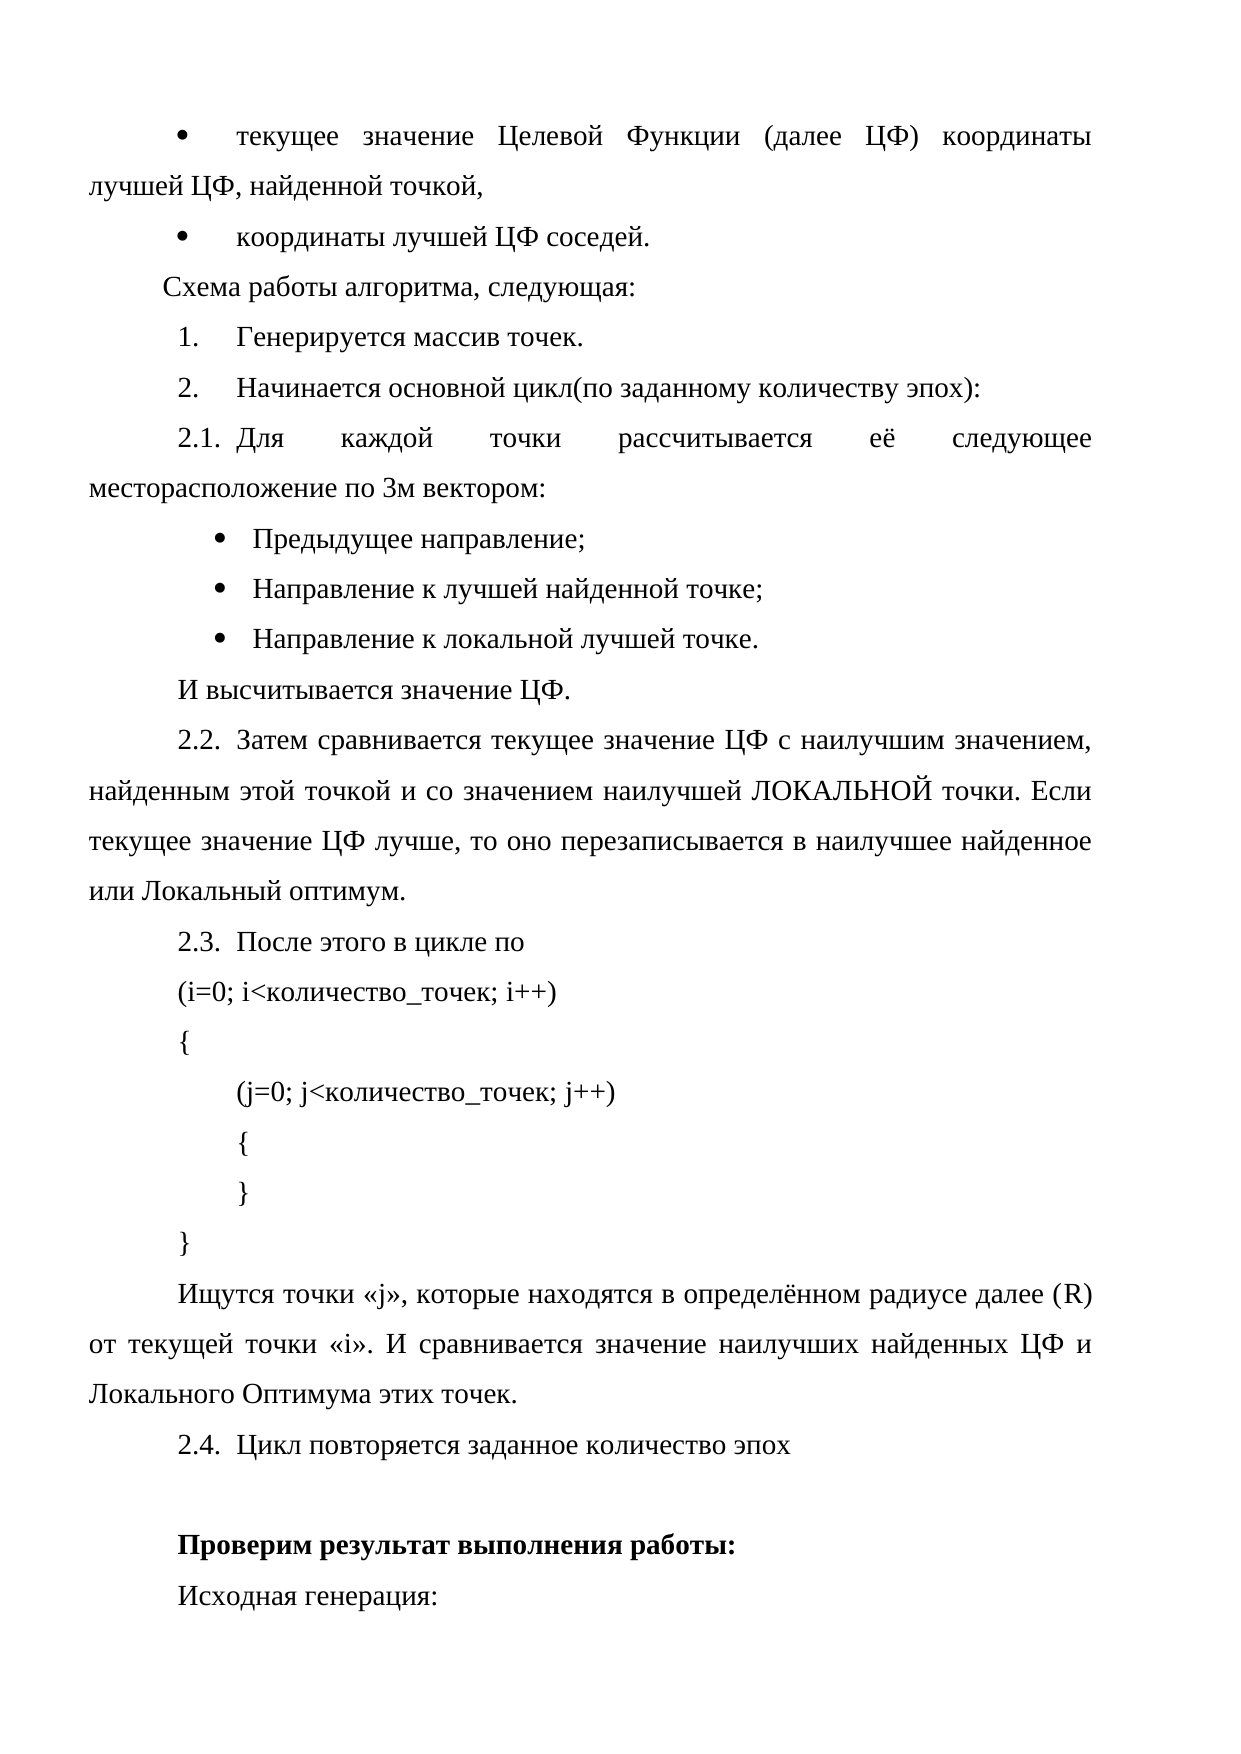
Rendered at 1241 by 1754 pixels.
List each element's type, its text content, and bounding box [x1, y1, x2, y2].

list Затем сравнивается текущее значение ЦФ с наилучшим значением, найденным этой точкой и со значением наилучшей ЛОКАЛЬНОЙ точки. Если текущее значение ЦФ лучше, то оно перезаписывается в наилучшее найденное или Локальный оптимум. [89, 722, 1092, 907]
list координаты лучшей ЦФ соседей. [89, 219, 1092, 252]
text Схема работы алгоритма, следующая: [89, 269, 1092, 303]
list Направление к локальной лучшей точке. [215, 622, 1092, 655]
list Для каждой точки рассчитывается её следующее месторасположение по 3м вектором: [89, 420, 1092, 504]
list Направление к лучшей найденной точке; [215, 571, 1092, 605]
list Цикл повторяется заданное количество эпох [89, 1427, 1092, 1460]
text Ищутся точки «j», которые находятся в определённом радиусе далее (R) от текущей точки «i». И сравнивается значение наилучших найденных ЦФ и Локального Оптимума этих точек. [89, 1276, 1092, 1410]
text Исходная генерация: [89, 1578, 1092, 1611]
text Проверим результат выполнения работы: [89, 1527, 1092, 1561]
text } [89, 1175, 1092, 1209]
list Начинается основной цикл(по заданному количеству эпох): [89, 370, 1092, 403]
text { [147, 1125, 1092, 1158]
text (j=0; j<количество_точек; j++) [89, 1074, 1092, 1108]
text И высчитывается значение ЦФ. [89, 672, 1092, 706]
list Генерируется массив точек. [89, 319, 1092, 353]
list Предыдущее направление; [215, 521, 1092, 554]
text { [89, 1024, 1092, 1058]
text (i=0; i<количество_точек; i++) [89, 974, 1092, 1007]
list текущее значение Целевой Функции (далее ЦФ) координаты лучшей ЦФ, найденной точкой, [89, 118, 1092, 202]
text } [89, 1226, 1092, 1259]
list После этого в цикле по [89, 924, 1092, 957]
